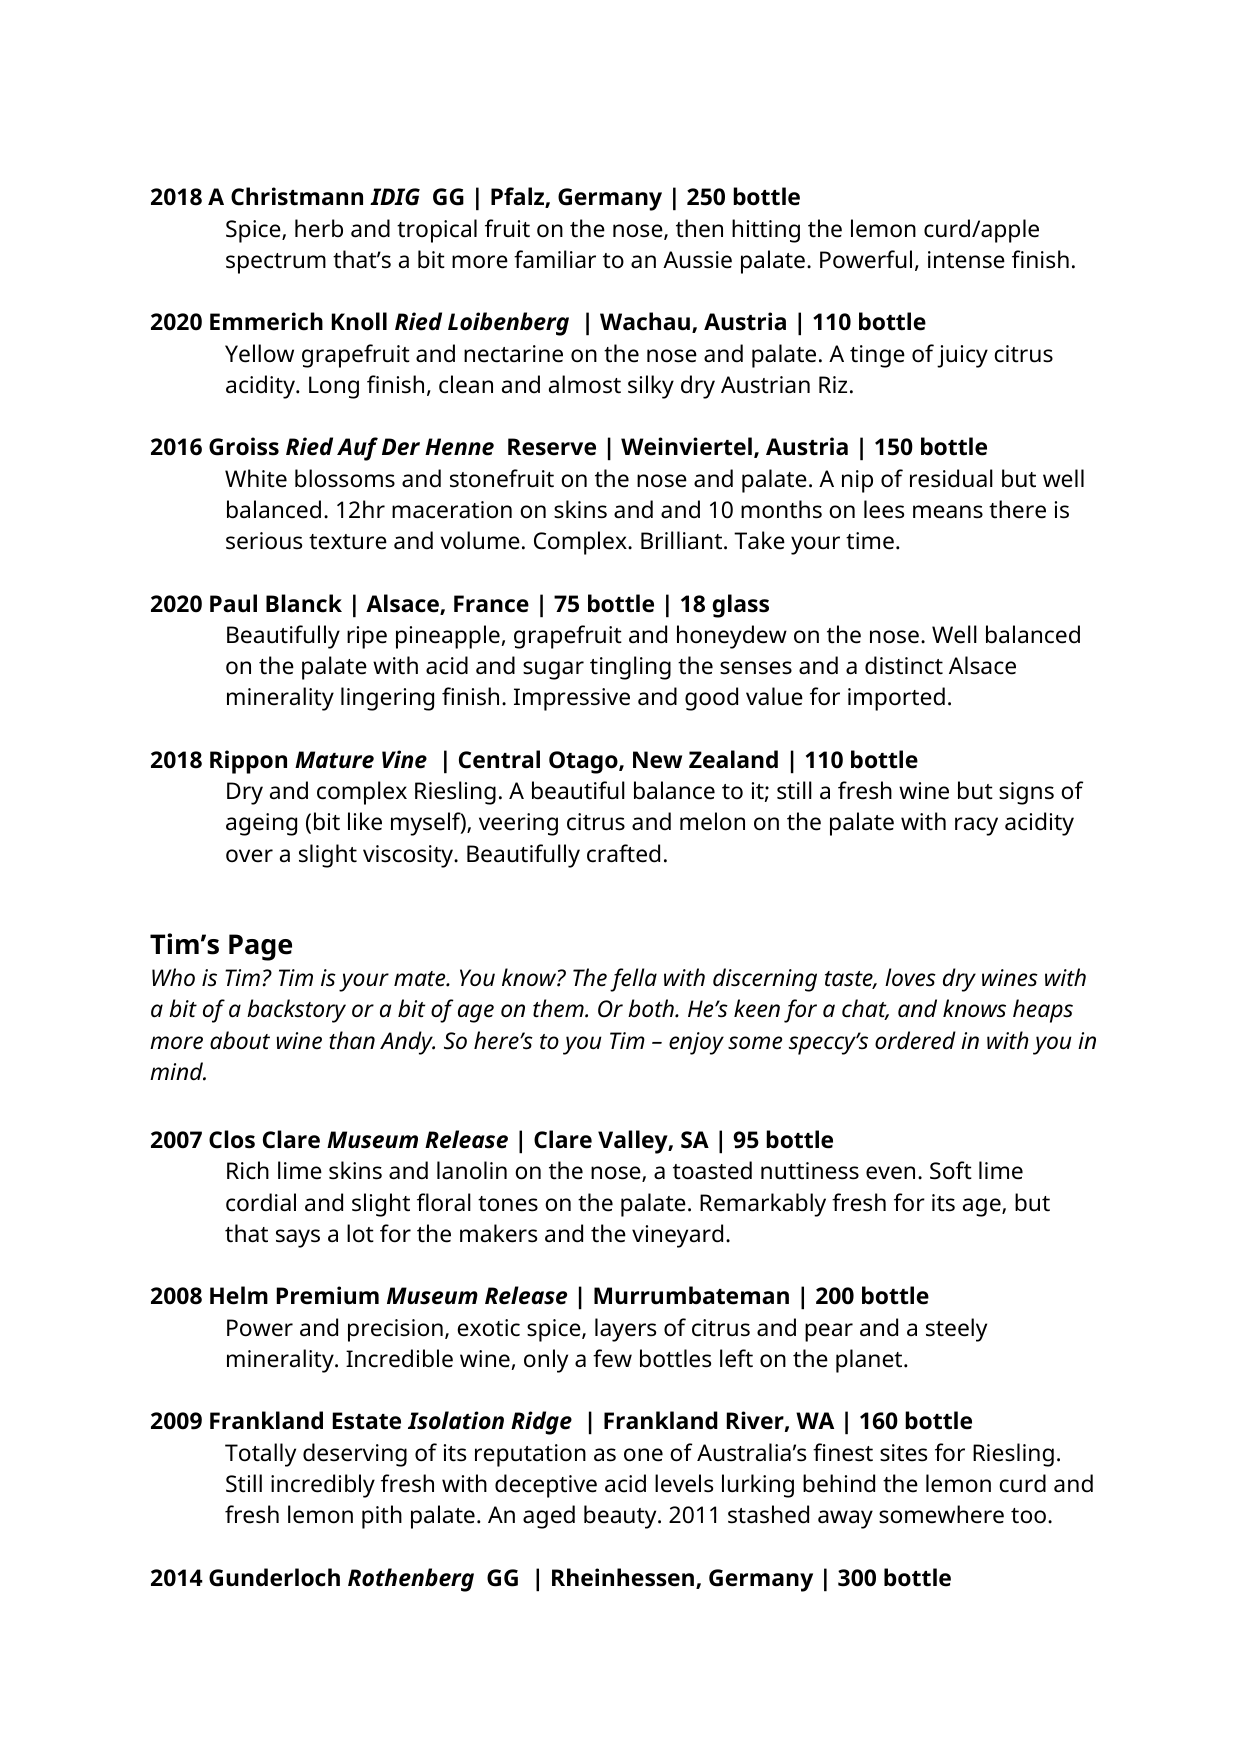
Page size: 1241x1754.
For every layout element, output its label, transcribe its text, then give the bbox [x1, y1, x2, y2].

text Dry and complex Riesling. A beautiful balance to it; still a fresh wine but signs of ageing (bit like myself), veering citrus and melon on the palate with racy acidity over a slight viscosity. Beautifully crafted. [225, 775, 1098, 869]
text Beautifully ripe pineapple, grapefruit and honeydew on the nose. Well balanced on the palate with acid and sugar tingling the senses and a distinct Alsace minerality lingering finish. Impressive and good value for imported. [225, 619, 1098, 712]
text 2020 Emmerich Knoll Ried Loibenberg | Wachau, Austria | 110 bottle [150, 306, 1098, 337]
text Yellow grapefruit and nectarine on the nose and palate. A tinge of juicy citrus acidity. Long finish, clean and almost silky dry Austrian Riz. [225, 337, 1098, 400]
text Who is Tim? Tim is your mate. You know? The fella with discerning taste, loves dry wines with a bit of a backstory or a bit of age on them. Or both. He’s keen for a chat, and knows heaps more about wine than Andy. So here’s to you Tim – enjoy some speccy’s ordered in with you in mind. [150, 962, 1098, 1087]
text Spice, herb and tropical fruit on the nose, then hitting the lemon curd/apple spectrum that’s a bit more familiar to an Aussie palate. Powerful, intense finish. [225, 212, 1098, 275]
text Rich lime skins and lanolin on the nose, a toasted nuttiness even. Soft lime cordial and slight floral tones on the palate. Remarkably fresh for its age, but that says a lot for the makers and the vineyard. [225, 1155, 1098, 1249]
text 2007 Clos Clare Museum Release | Clare Valley, SA | 95 bottle [150, 1124, 1098, 1155]
text 2018 Rippon Mature Vine | Central Otago, New Zealand | 110 bottle [150, 744, 1098, 775]
text 2016 Groiss Ried Auf Der Henne Reserve | Weinviertel, Austria | 150 bottle [150, 431, 1098, 462]
text 2020 Paul Blanck | Alsace, France | 75 bottle | 18 glass [150, 587, 1098, 619]
text White blossoms and stonefruit on the nose and palate. A nip of residual but well balanced. 12hr maceration on skins and and 10 months on lees means there is serious texture and volume. Complex. Brilliant. Take your time. [225, 462, 1098, 556]
text 2008 Helm Premium Museum Release | Murrumbateman | 200 bottle [150, 1280, 1098, 1311]
text 2009 Frankland Estate Isolation Ridge | Frankland River, WA | 160 bottle [150, 1405, 1098, 1436]
text 2014 Gunderloch Rothenberg GG | Rheinhessen, Germany | 300 bottle [150, 1561, 1098, 1593]
text Totally deserving of its reputation as one of Australia’s finest sites for Riesling. Still incredibly fresh with deceptive acid levels lurking behind the lemon curd and fresh lemon pith palate. An aged beauty. 2011 stashed away somewhere too. [225, 1436, 1098, 1530]
text 2018 A Christmann IDIG GG | Pfalz, Germany | 250 bottle [150, 181, 1098, 212]
text Power and precision, exotic spice, layers of citrus and pear and a steely minerality. Incredible wine, only a few bottles left on the planet. [225, 1311, 1098, 1374]
text Tim’s Page [150, 925, 1098, 962]
